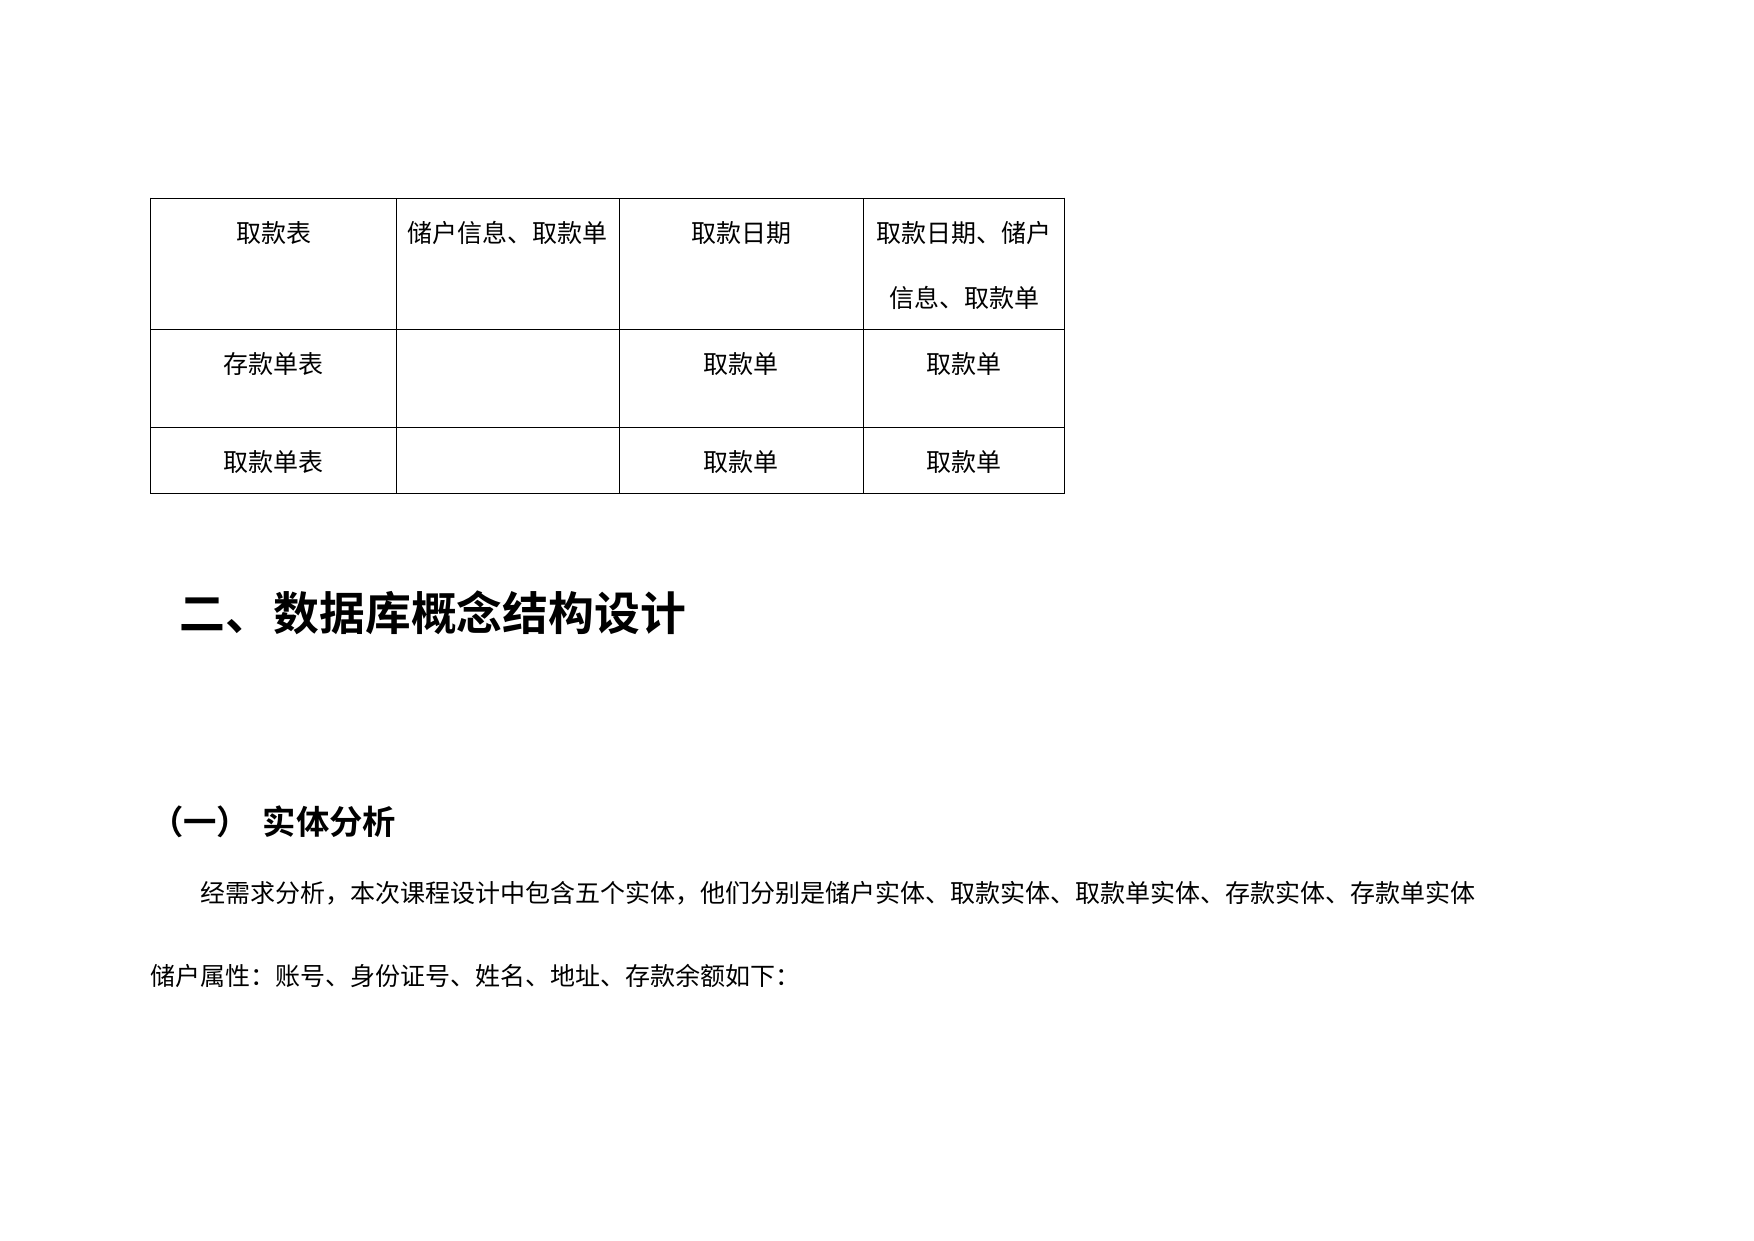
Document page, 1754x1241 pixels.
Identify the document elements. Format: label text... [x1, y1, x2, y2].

table_cell 取款日期 [620, 199, 863, 329]
table_cell 取款单 [620, 428, 863, 493]
table_cell [397, 330, 619, 427]
table_cell 取款单 [864, 330, 1064, 427]
text 经需求分析，本次课程设计中包含五个实体，他们分别是储户实体、取款实体、取款单实体、存款实体、存款单实体 [150, 859, 1604, 924]
table_cell 取款单表 [151, 428, 396, 493]
table_cell 取款单 [864, 428, 1064, 493]
subtitle 数据库概念结构设计 [179, 562, 1604, 660]
text 储户属性：账号、身份证号、姓名、地址、存款余额如下： [150, 942, 1604, 1007]
list 实体分析 [150, 788, 1604, 853]
table_cell 取款日期、储户信息、取款单 [864, 199, 1064, 329]
table_cell 存款单表 [151, 330, 396, 427]
table_cell 储户信息、取款单 [397, 199, 619, 329]
table_cell 取款单 [620, 330, 863, 427]
table_cell [397, 428, 619, 493]
table_cell 取款表 [151, 199, 396, 329]
